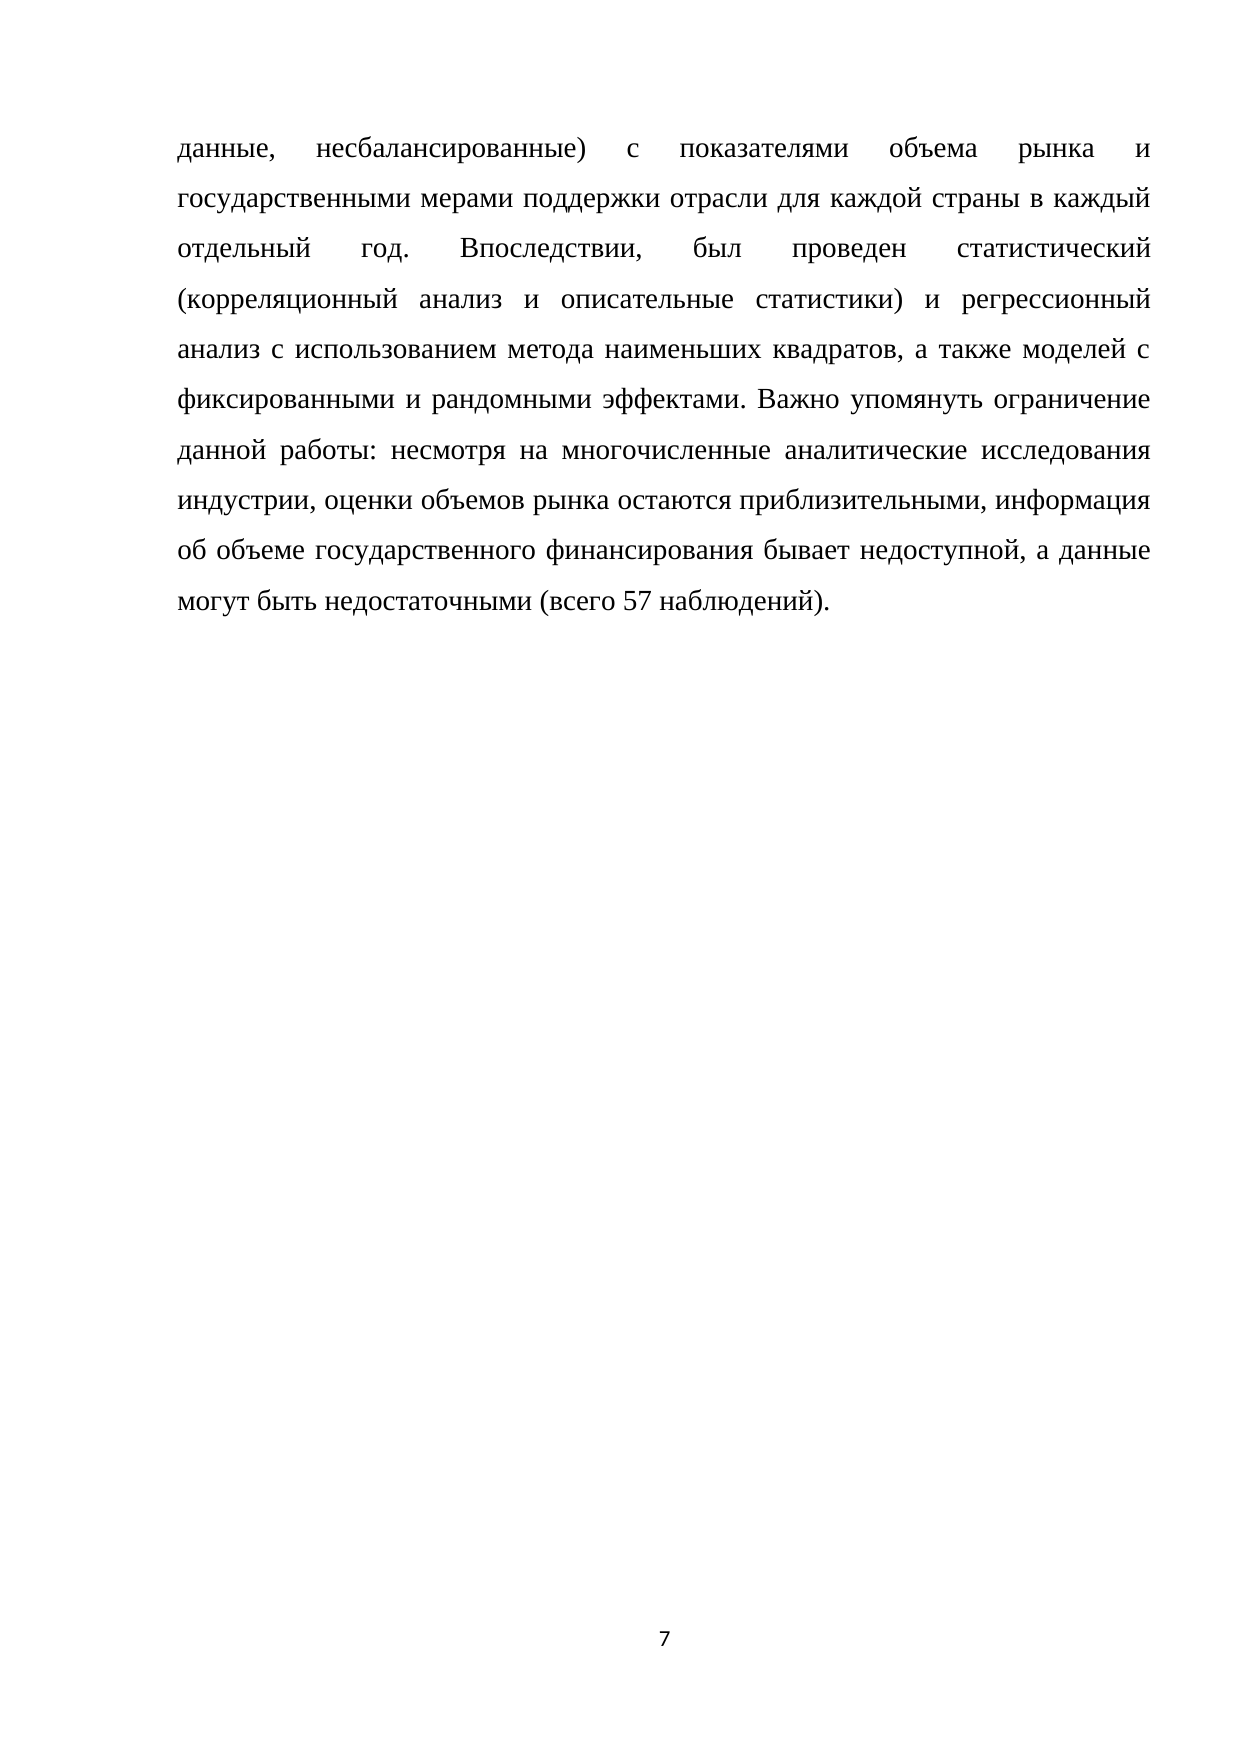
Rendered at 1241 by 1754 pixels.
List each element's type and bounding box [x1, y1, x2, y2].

text [177, 130, 1152, 616]
